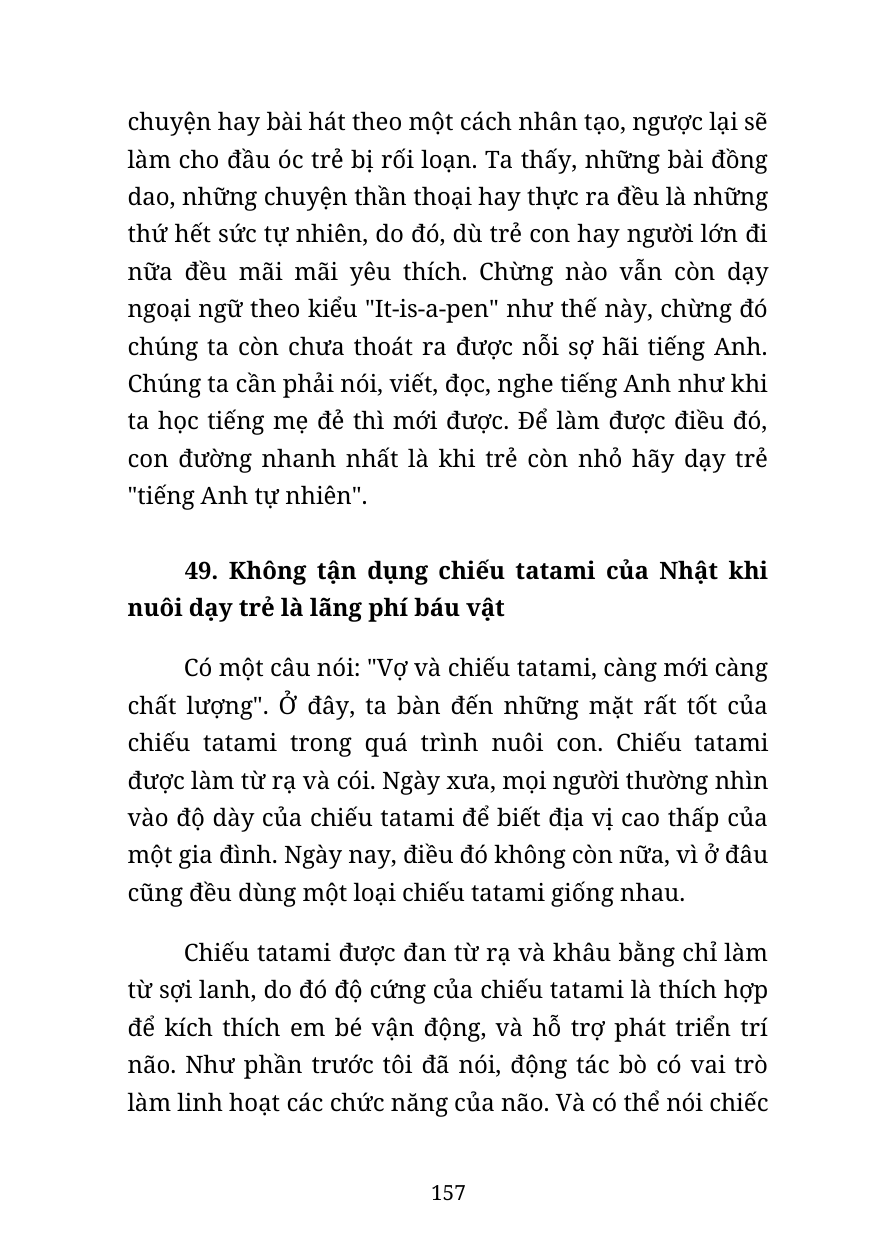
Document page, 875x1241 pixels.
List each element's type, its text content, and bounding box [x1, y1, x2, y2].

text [127, 105, 769, 512]
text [127, 936, 769, 1118]
subtitle 49. Không tận dụng chiếu tatami của Nhật khi nuôi dạy trẻ là lãng phí báu vật [127, 554, 769, 624]
text Có một câu nói: "Vợ và chiếu tatami, càng mới càng chất lượng". Ở đây, ta bàn đến những mặt rất tốt của chiếu tatami trong quá trình nuôi con. Chiếu tatami được làm từ rạ và cói. Ngày xưa, mọi người thường nhìn vào độ dày của chiếu tatami để biết địa vị cao thấp của một gia đình. Ngày nay, điều đó không còn nữa, vì ở đâu cũng đều dùng một loại chiếu tatami giống nhau. [127, 651, 769, 908]
